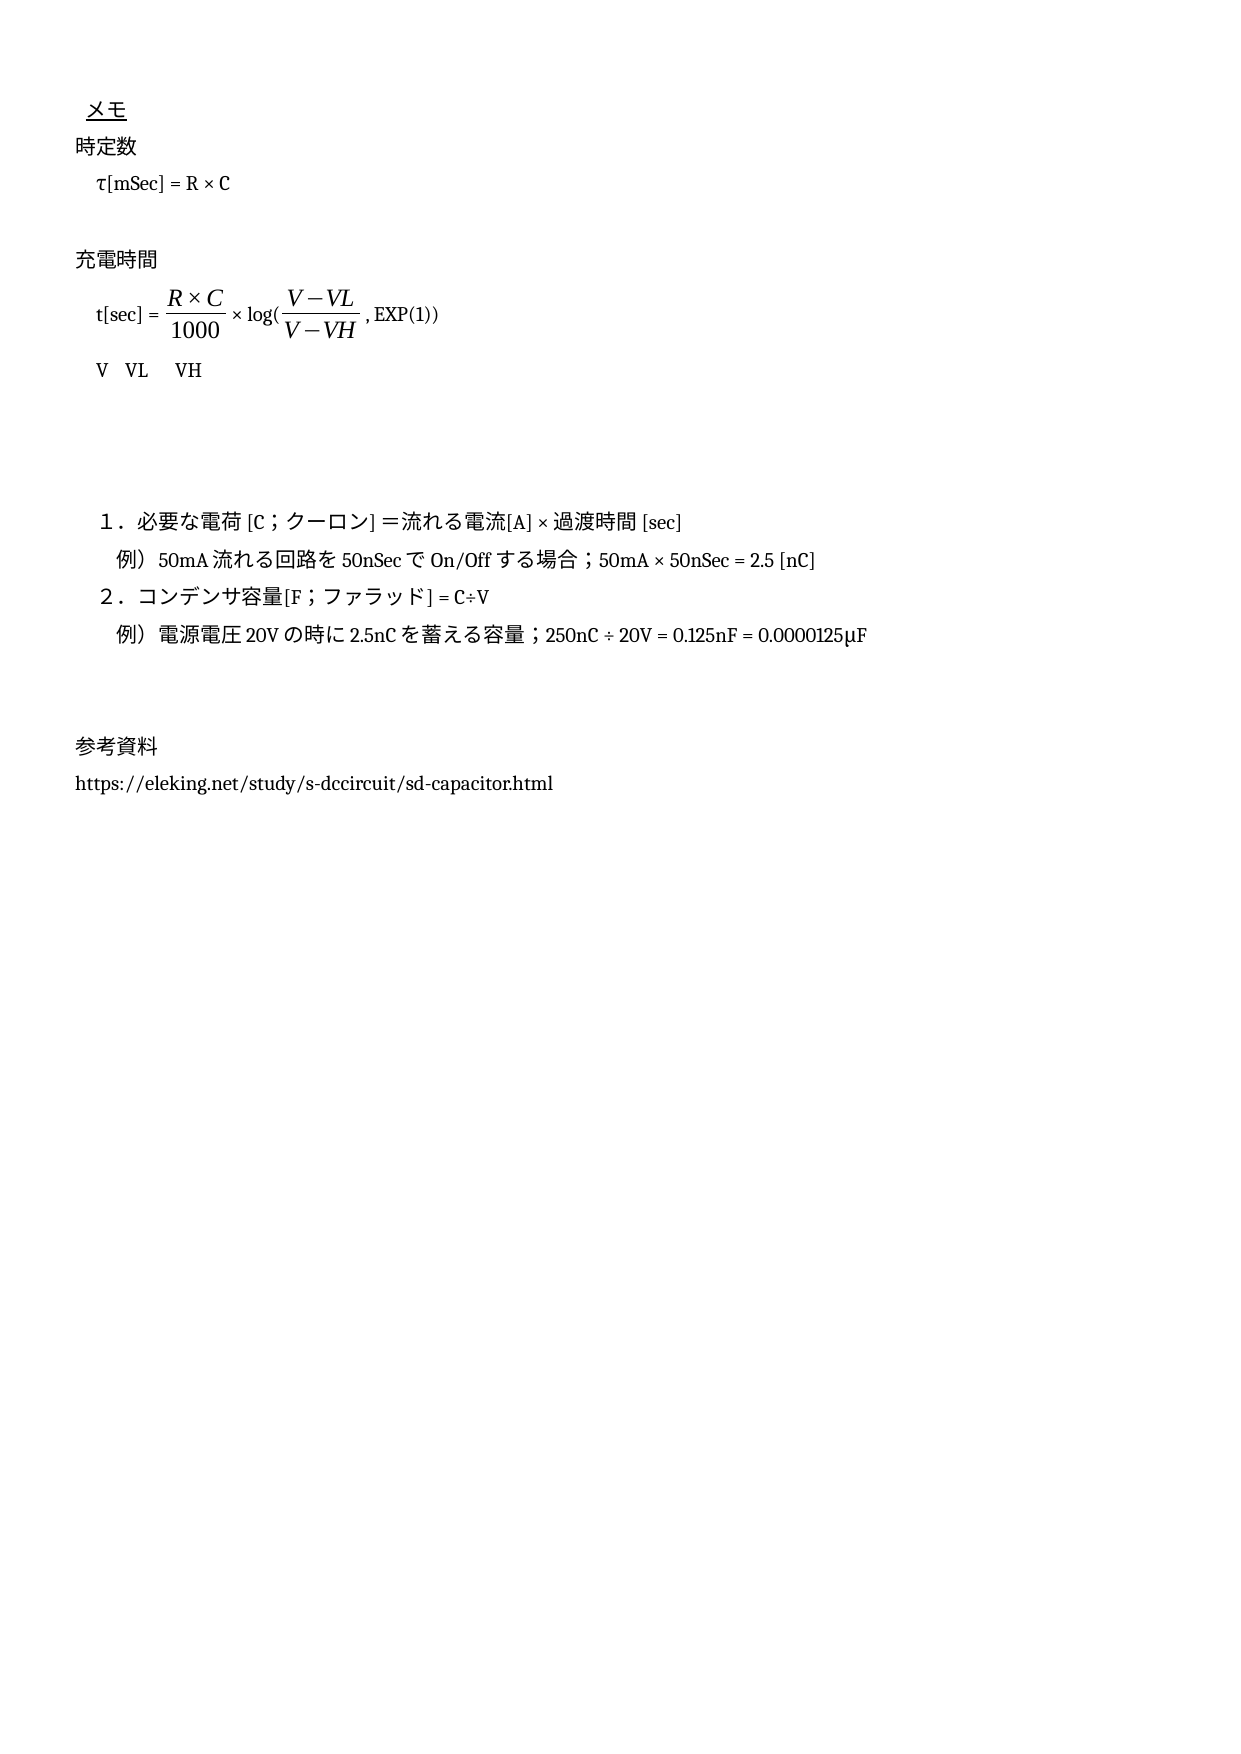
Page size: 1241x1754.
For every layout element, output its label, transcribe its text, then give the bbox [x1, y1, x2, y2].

text １．必要な電荷 [C；クーロン] ＝流れる電流[A] × 過渡時間 [sec] [96, 502, 1165, 539]
text t[sec] = × log( , EXP(1)) [96, 277, 1165, 352]
text τ[mSec] = R × C [96, 164, 1165, 202]
text 例）50mA流れる回路を50nSecでOn/Offする場合；50mA × 50nSec = 2.5 [nC] [117, 539, 1165, 577]
text https://eleking.net/study/s-dccircuit/sd-capacitor.html [75, 764, 1165, 802]
text 例）電源電圧20Vの時に2.5nCを蓄える容量；250nC ÷ 20V = 0.125nF = 0.0000125μF [117, 614, 1165, 652]
text 参考資料 [75, 727, 1165, 764]
text ２．コンデンサ容量[F；ファラッド] = C÷V [96, 577, 1165, 614]
text V VL VH [96, 352, 1165, 389]
text 充電時間 [75, 239, 1165, 277]
subtitle メモ [85, 89, 1155, 127]
text 時定数 [75, 127, 1165, 164]
